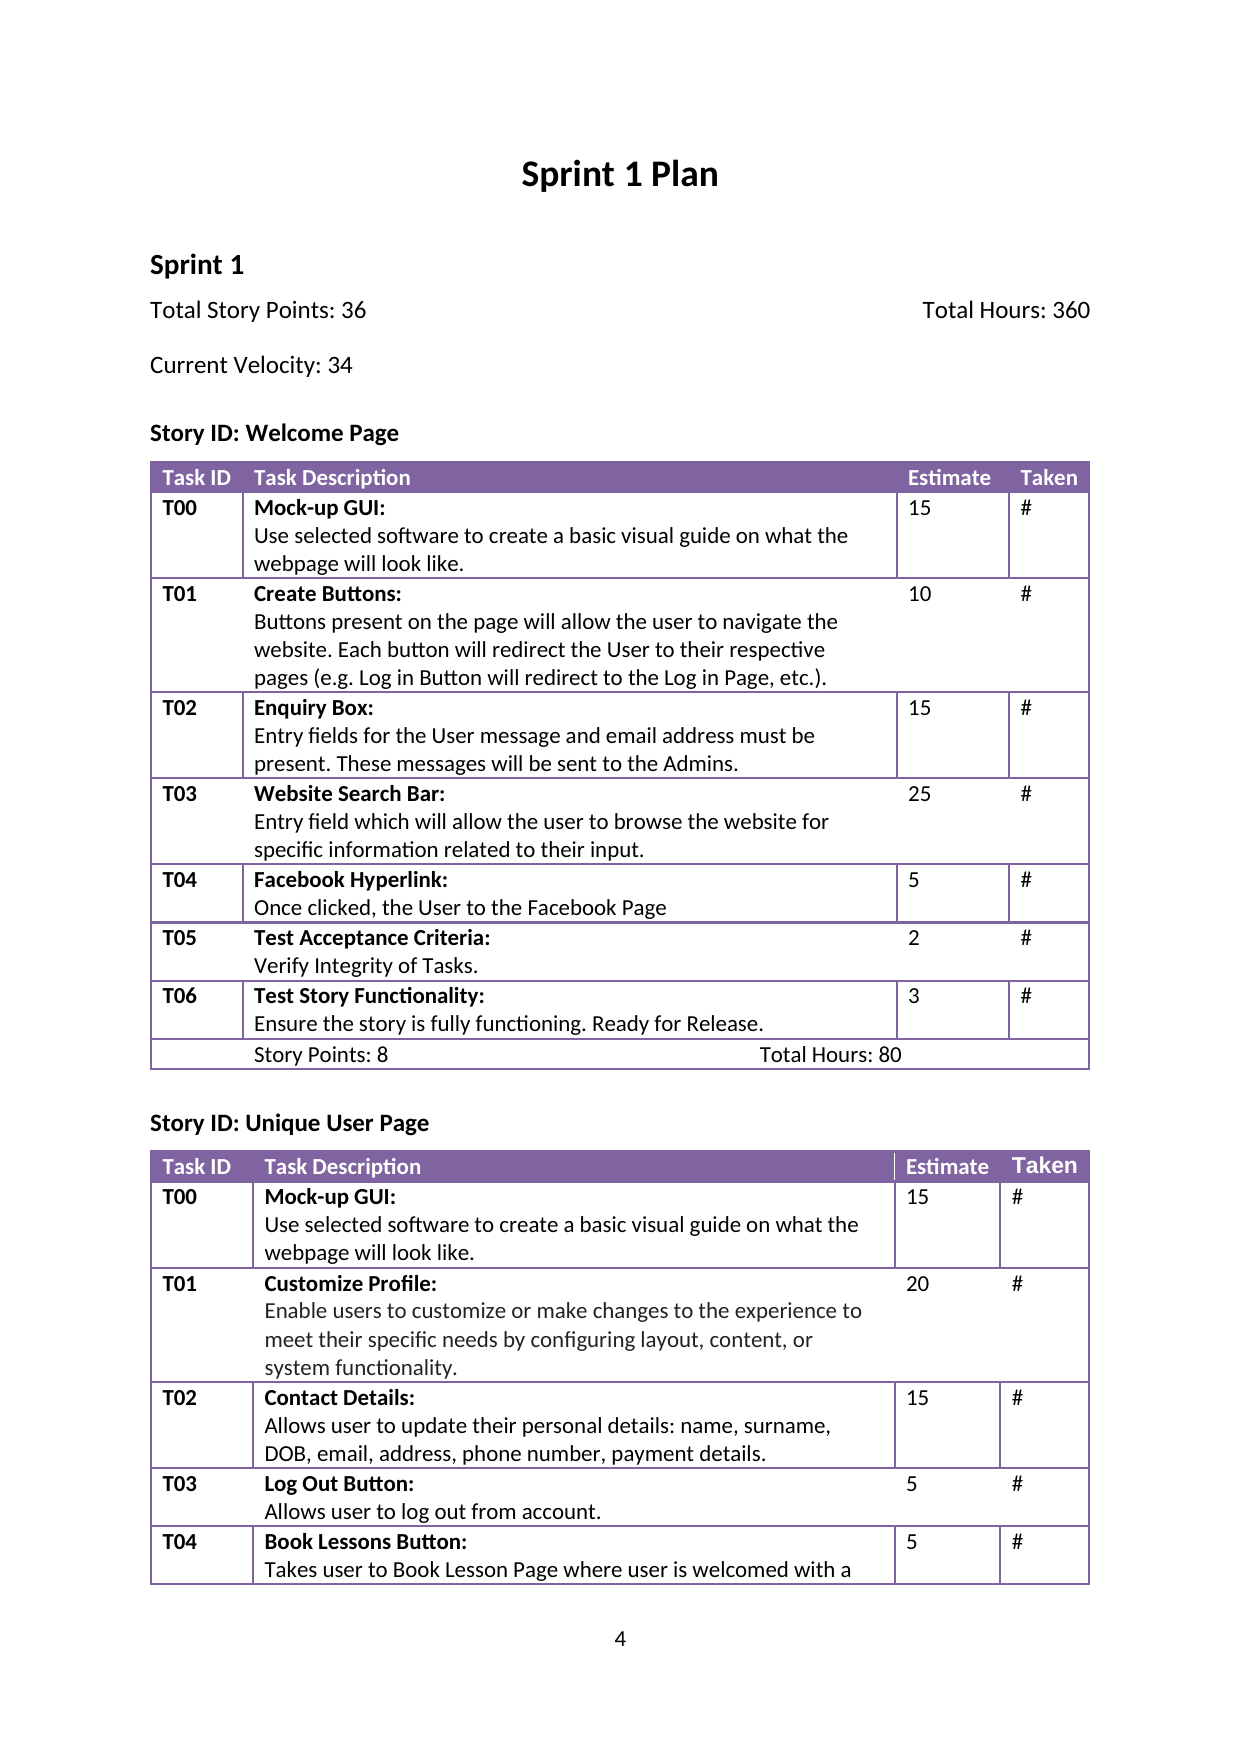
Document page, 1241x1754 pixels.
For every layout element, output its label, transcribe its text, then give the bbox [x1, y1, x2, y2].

table_cell Mock-up GUI: Use selected software to create a basic visual guide on what the webpage will look like. [254, 1183, 894, 1267]
table_cell # [1001, 1527, 1088, 1583]
table_cell Website Search Bar: Entry field which will allow the user to browse the website for specific information related to their input. [243, 779, 897, 863]
table_cell # [1001, 1383, 1088, 1467]
table_cell Mock-up GUI: Use selected software to create a basic visual guide on what the webpage will look like. [244, 493, 896, 577]
table_cell Create Buttons: Buttons present on the page will allow the user to navigate the website. Each button will redirect the User to their respective pages (e.g. Log in Button will redirect to the Log in Page, etc.). [243, 579, 897, 691]
table_cell # [1009, 579, 1088, 691]
table_header Task Description [253, 1153, 894, 1180]
table_cell 10 [897, 579, 1009, 691]
table_cell T01 [152, 1269, 253, 1381]
table_cell Test Story Functionality: Ensure the story is fully functioning. Ready for Release. [244, 982, 896, 1038]
table_cell Log Out Button: Allows user to log out from account. [253, 1469, 894, 1525]
table_cell T05 [152, 924, 243, 979]
table_header Task Description [243, 463, 897, 491]
subtitle Current Velocity: 34 [150, 349, 1090, 380]
table_cell # [1010, 982, 1088, 1038]
table_cell T01 [152, 579, 243, 691]
table_cell 5 [898, 865, 1008, 921]
table_cell T03 [152, 779, 243, 863]
title Sprint 1 Plan [150, 150, 1090, 196]
table_cell 15 [896, 1183, 999, 1267]
table_cell T04 [152, 1527, 252, 1583]
table_cell 15 [898, 493, 1008, 577]
table_cell Customize Profile: Enable users to customize or make changes to the experience to meet their specific needs by configuring layout, content, or system functionality. [253, 1269, 894, 1381]
table_cell T04 [152, 865, 242, 921]
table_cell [254, 1527, 894, 1583]
table_header Estimate [895, 1153, 1000, 1180]
table_cell Enquiry Box: Entry fields for the User message and email address must be present. These messages will be sent to the Admins. [244, 693, 896, 777]
table_cell # [1001, 1183, 1088, 1267]
table_cell Facebook Hyperlink: Once clicked, the User to the Facebook Page [244, 865, 896, 921]
table_cell 2 [897, 924, 1009, 979]
table_cell 25 [897, 779, 1009, 863]
table_cell T00 [152, 1183, 252, 1267]
table_cell [897, 1040, 1009, 1068]
table_cell # [1010, 493, 1088, 577]
table_header Task ID [152, 463, 243, 491]
subtitle Sprint 1 [150, 246, 1090, 281]
subtitle Story ID: Welcome Page [150, 417, 1090, 448]
table_cell Test Acceptance Criteria: Verify Integrity of Tasks. [243, 924, 897, 979]
table_cell # [1010, 865, 1088, 921]
table_cell 15 [896, 1383, 999, 1467]
table_cell # [1000, 1269, 1088, 1381]
subtitle Story ID: Unique User Page [150, 1107, 1090, 1138]
table_cell T02 [152, 693, 242, 777]
table_cell # [1010, 693, 1088, 777]
table_cell # [1009, 924, 1088, 979]
table_cell 5 [896, 1527, 999, 1583]
table_cell T00 [152, 493, 242, 577]
table_cell [1009, 1040, 1088, 1068]
table_cell Contact Details: Allows user to update their personal details: name, surname, DOB, email, address, phone number, payment details. [254, 1383, 894, 1467]
table_cell # [1009, 779, 1088, 863]
text Total Story Points: 36 Total Hours: 360 [150, 294, 1090, 324]
table_header Taken [1009, 463, 1088, 491]
table_cell [152, 1040, 243, 1068]
table_cell # [1000, 1469, 1088, 1525]
table_cell T02 [152, 1383, 252, 1467]
table_cell 15 [898, 693, 1008, 777]
table_cell T06 [152, 982, 242, 1038]
table_cell 20 [895, 1269, 1000, 1381]
table_cell Story Points: 8 Total Hours: 80 [243, 1040, 897, 1068]
table_cell 3 [898, 982, 1008, 1038]
table_header Taken [1000, 1153, 1088, 1180]
table_header Estimate [897, 463, 1009, 491]
table_cell 5 [895, 1469, 1000, 1525]
table_header Task ID [152, 1153, 253, 1180]
table_cell T03 [152, 1469, 253, 1525]
